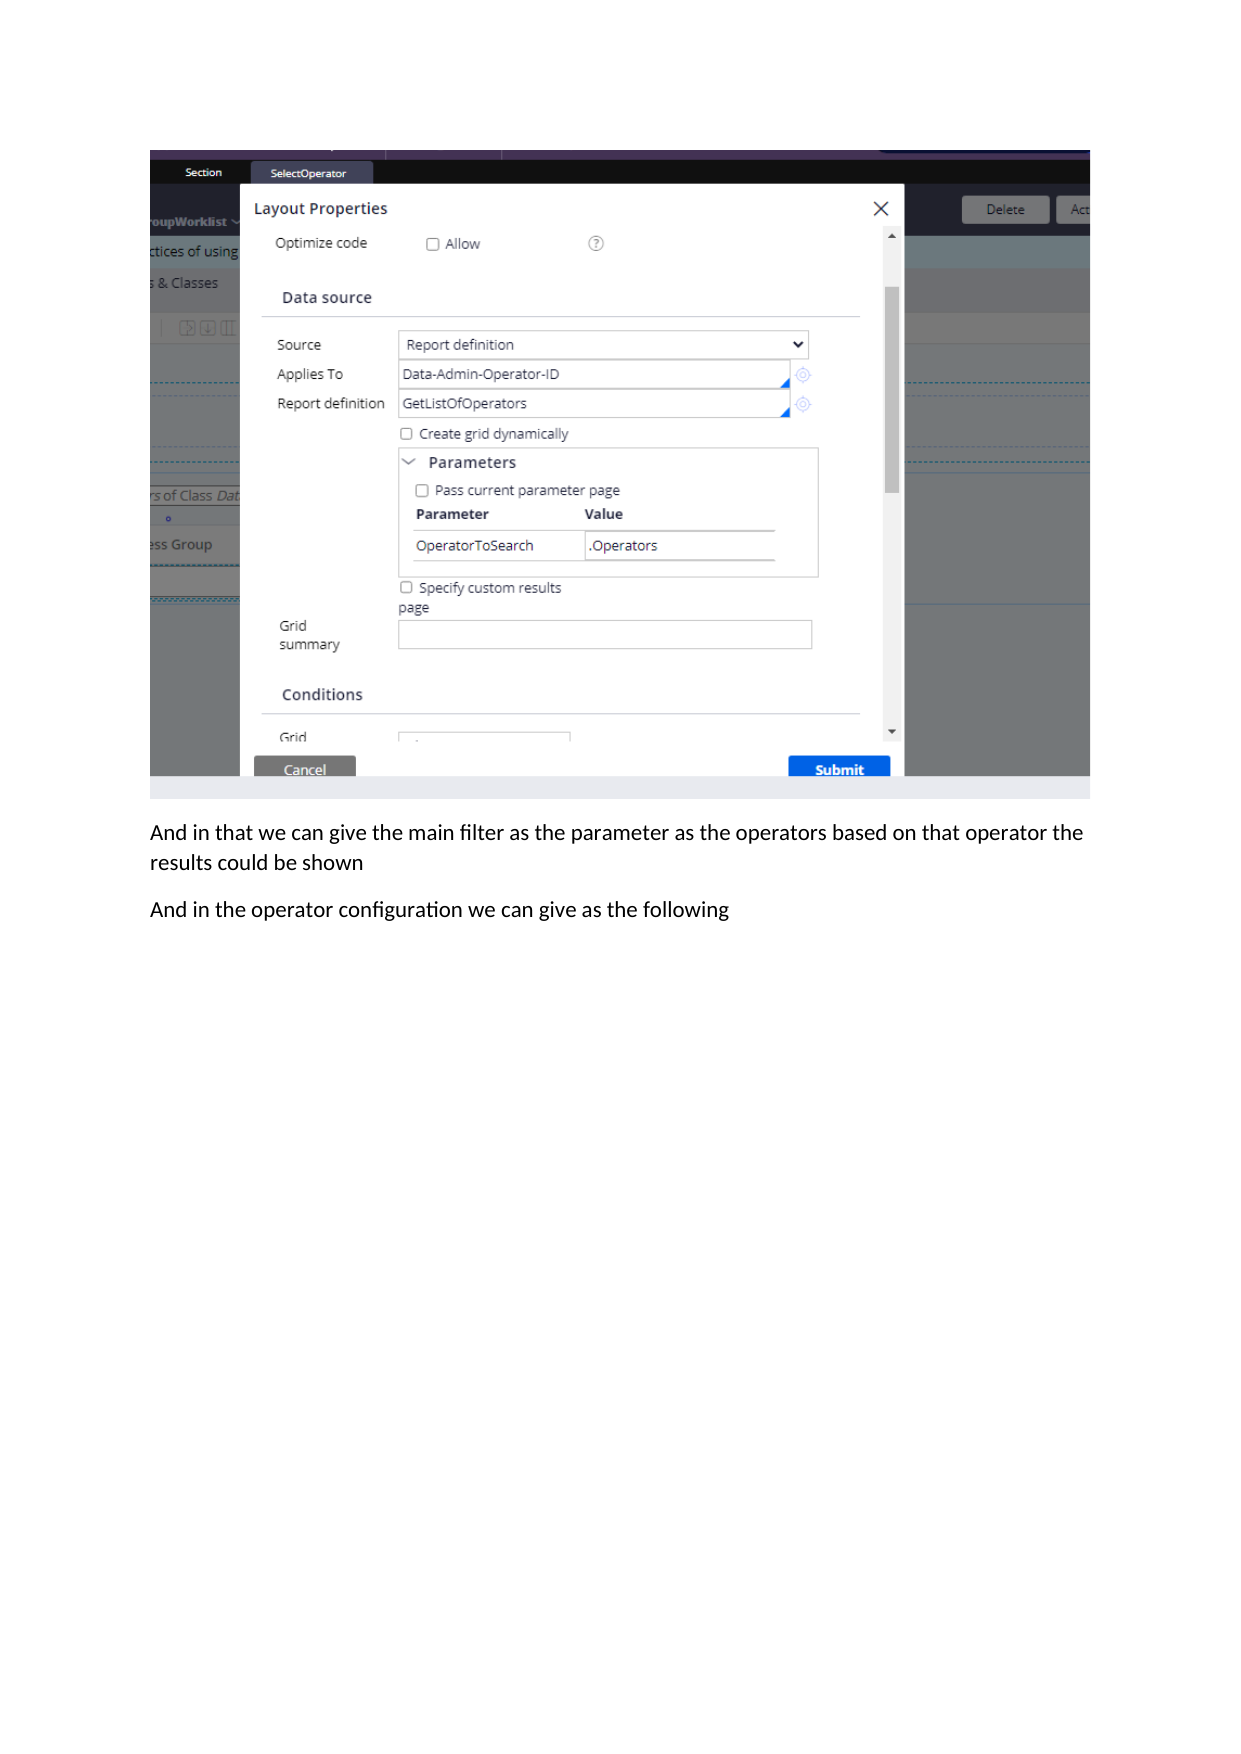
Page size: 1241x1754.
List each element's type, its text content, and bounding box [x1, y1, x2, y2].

text And in the operator configuration we can give as the following [150, 895, 1090, 923]
text And in that we can give the main filter as the parameter as the operators based on that operator the results could be shown [150, 818, 1090, 876]
picture [150, 150, 1091, 799]
